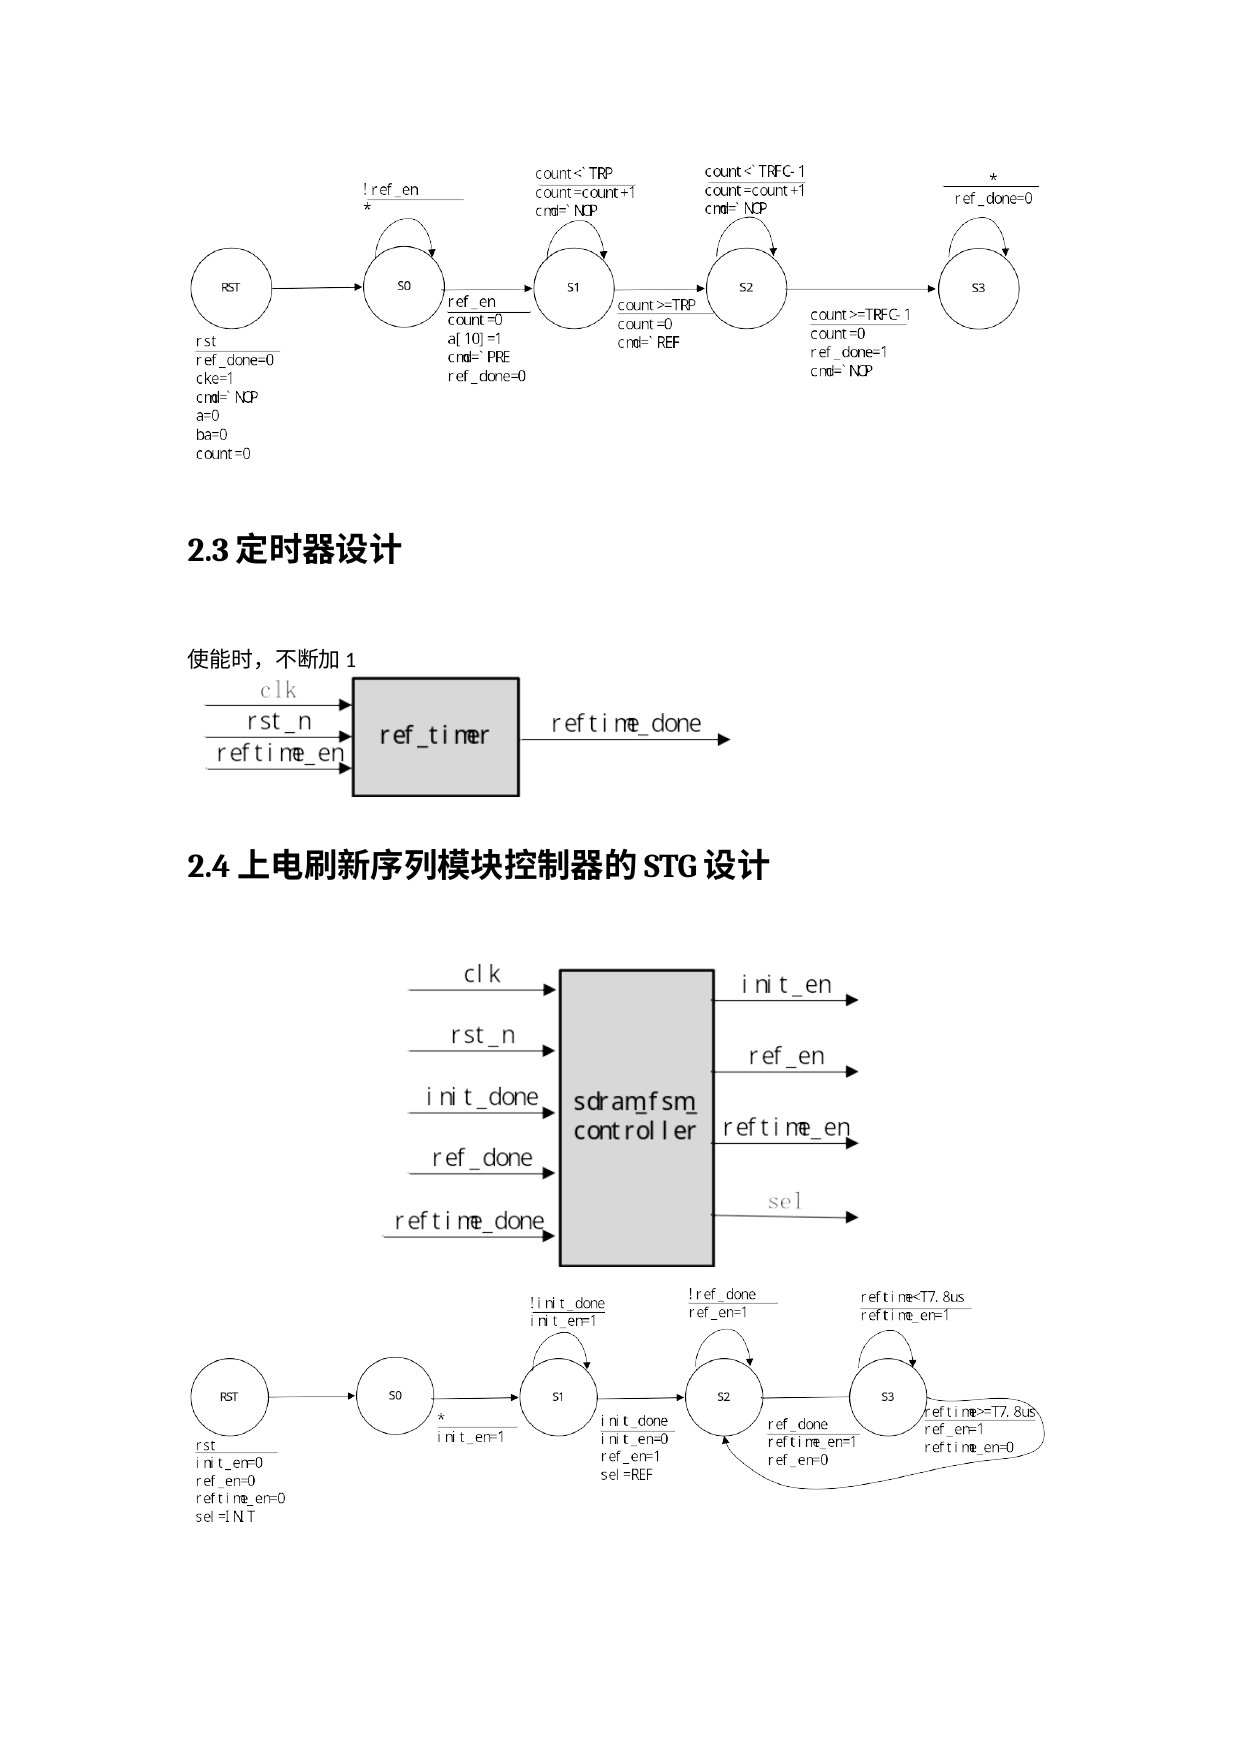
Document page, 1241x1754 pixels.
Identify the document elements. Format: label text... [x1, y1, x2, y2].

subtitle 2.4上电刷新序列模块控制器的STG设计 [187, 831, 1053, 896]
subtitle 2.3定时器设计 [187, 514, 1053, 579]
text 使能时，不断加1 [187, 641, 1053, 674]
